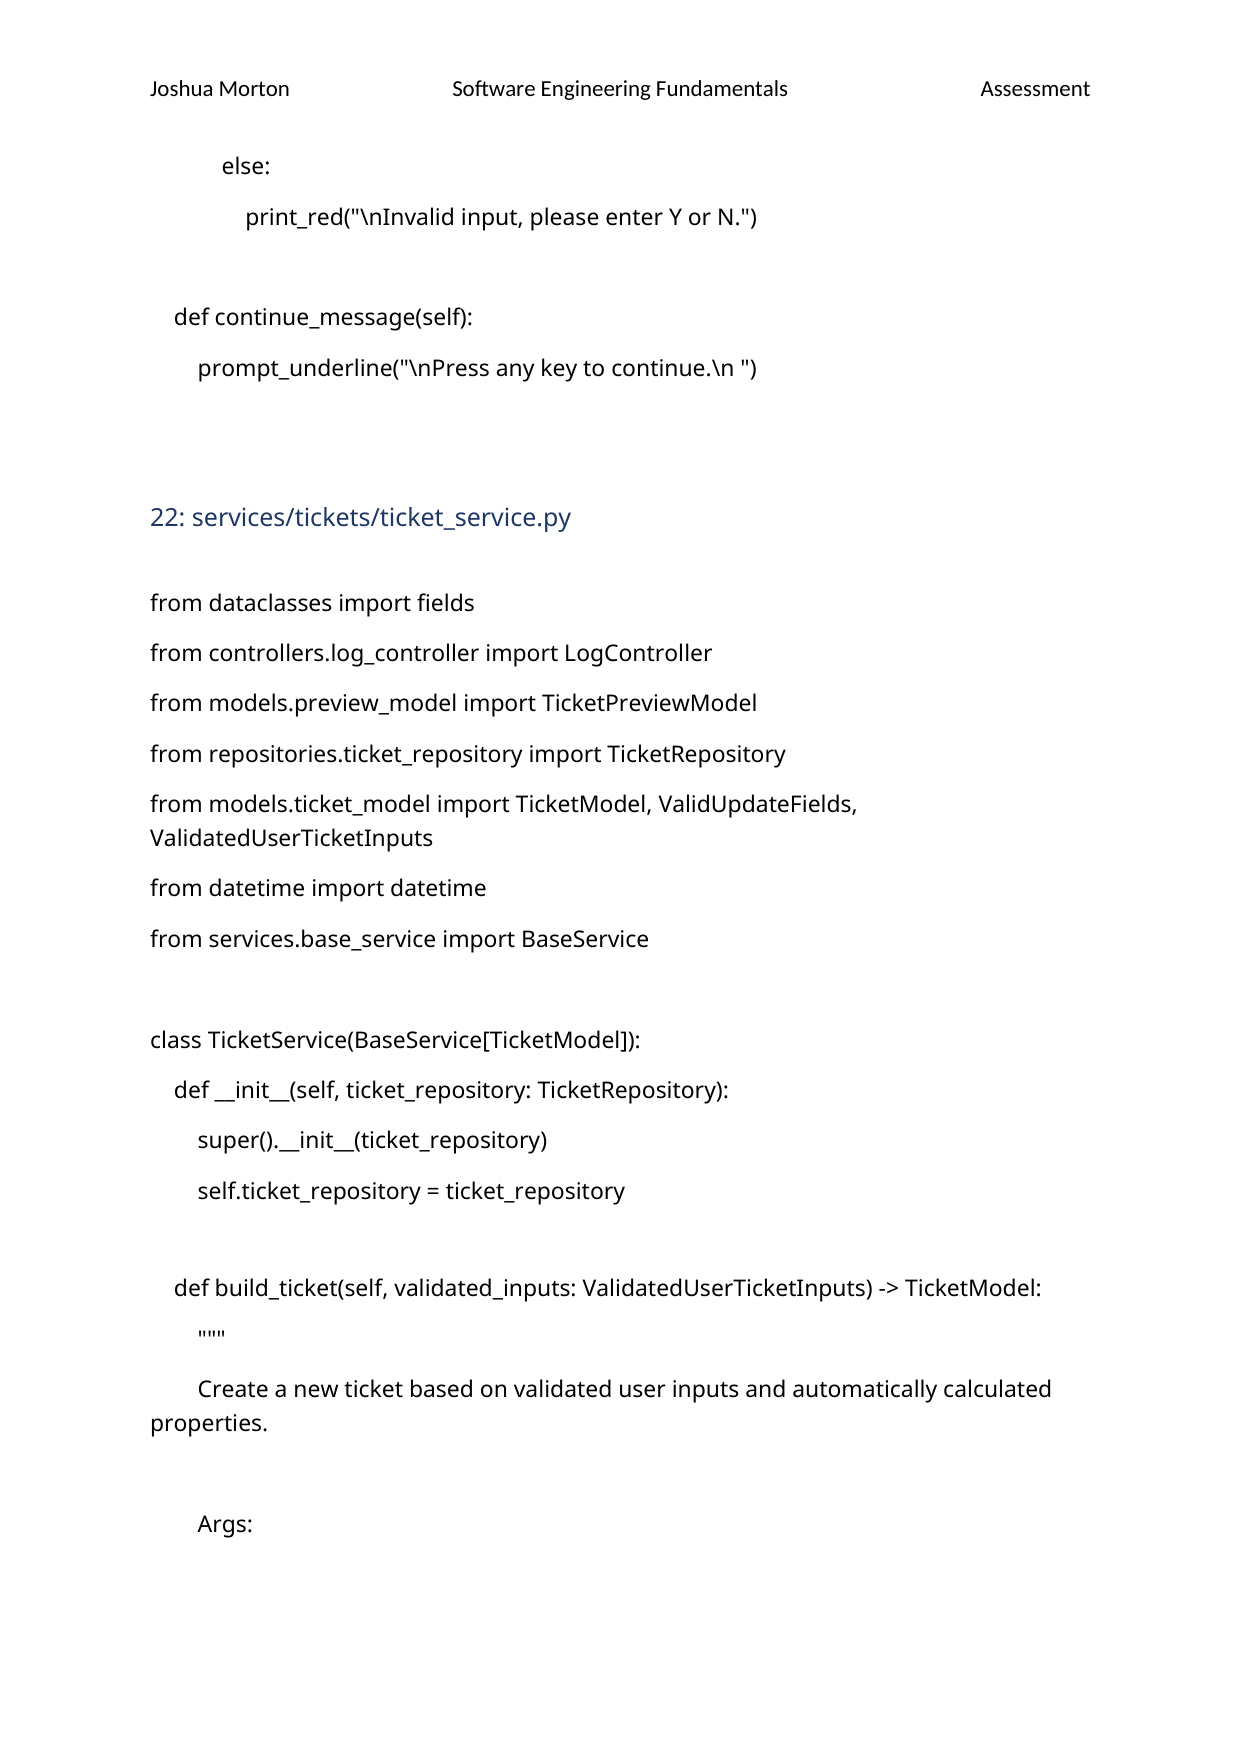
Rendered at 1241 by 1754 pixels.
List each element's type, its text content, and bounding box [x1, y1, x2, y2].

text else: [150, 150, 1090, 181]
text from models.ticket_model import TicketModel, ValidUpdateFields, ValidatedUserTicketInputs [150, 788, 1090, 853]
text Create a new ticket based on validated user inputs and automatically calculated properties. [150, 1373, 1090, 1438]
text prompt_underline("\nPress any key to continue.\n ") [150, 352, 1090, 383]
text self.ticket_repository = ticket_repository [150, 1175, 1090, 1206]
text from datetime import datetime [150, 872, 1090, 904]
text def __init__(self, ticket_repository: TicketRepository): [150, 1074, 1090, 1105]
text from controllers.log_controller import LogController [150, 637, 1090, 668]
text def continue_message(self): [150, 301, 1090, 332]
text from services.base_service import BaseService [150, 923, 1090, 954]
text """ [150, 1323, 1090, 1354]
text print_red("\nInvalid input, please enter Y or N.") [150, 200, 1090, 232]
subtitle 22: services/tickets/ticket_service.py [150, 499, 1090, 533]
text from repositories.ticket_repository import TicketRepository [150, 738, 1090, 769]
text super().__init__(ticket_repository) [150, 1124, 1090, 1156]
text Args: [150, 1508, 1090, 1539]
text class TicketService(BaseService[TicketModel]): [150, 1024, 1090, 1055]
text from dataclasses import fields [150, 587, 1090, 618]
text def build_ticket(self, validated_inputs: ValidatedUserTicketInputs) -> TicketModel: [150, 1272, 1090, 1303]
text from models.preview_model import TicketPreviewModel [150, 687, 1090, 719]
